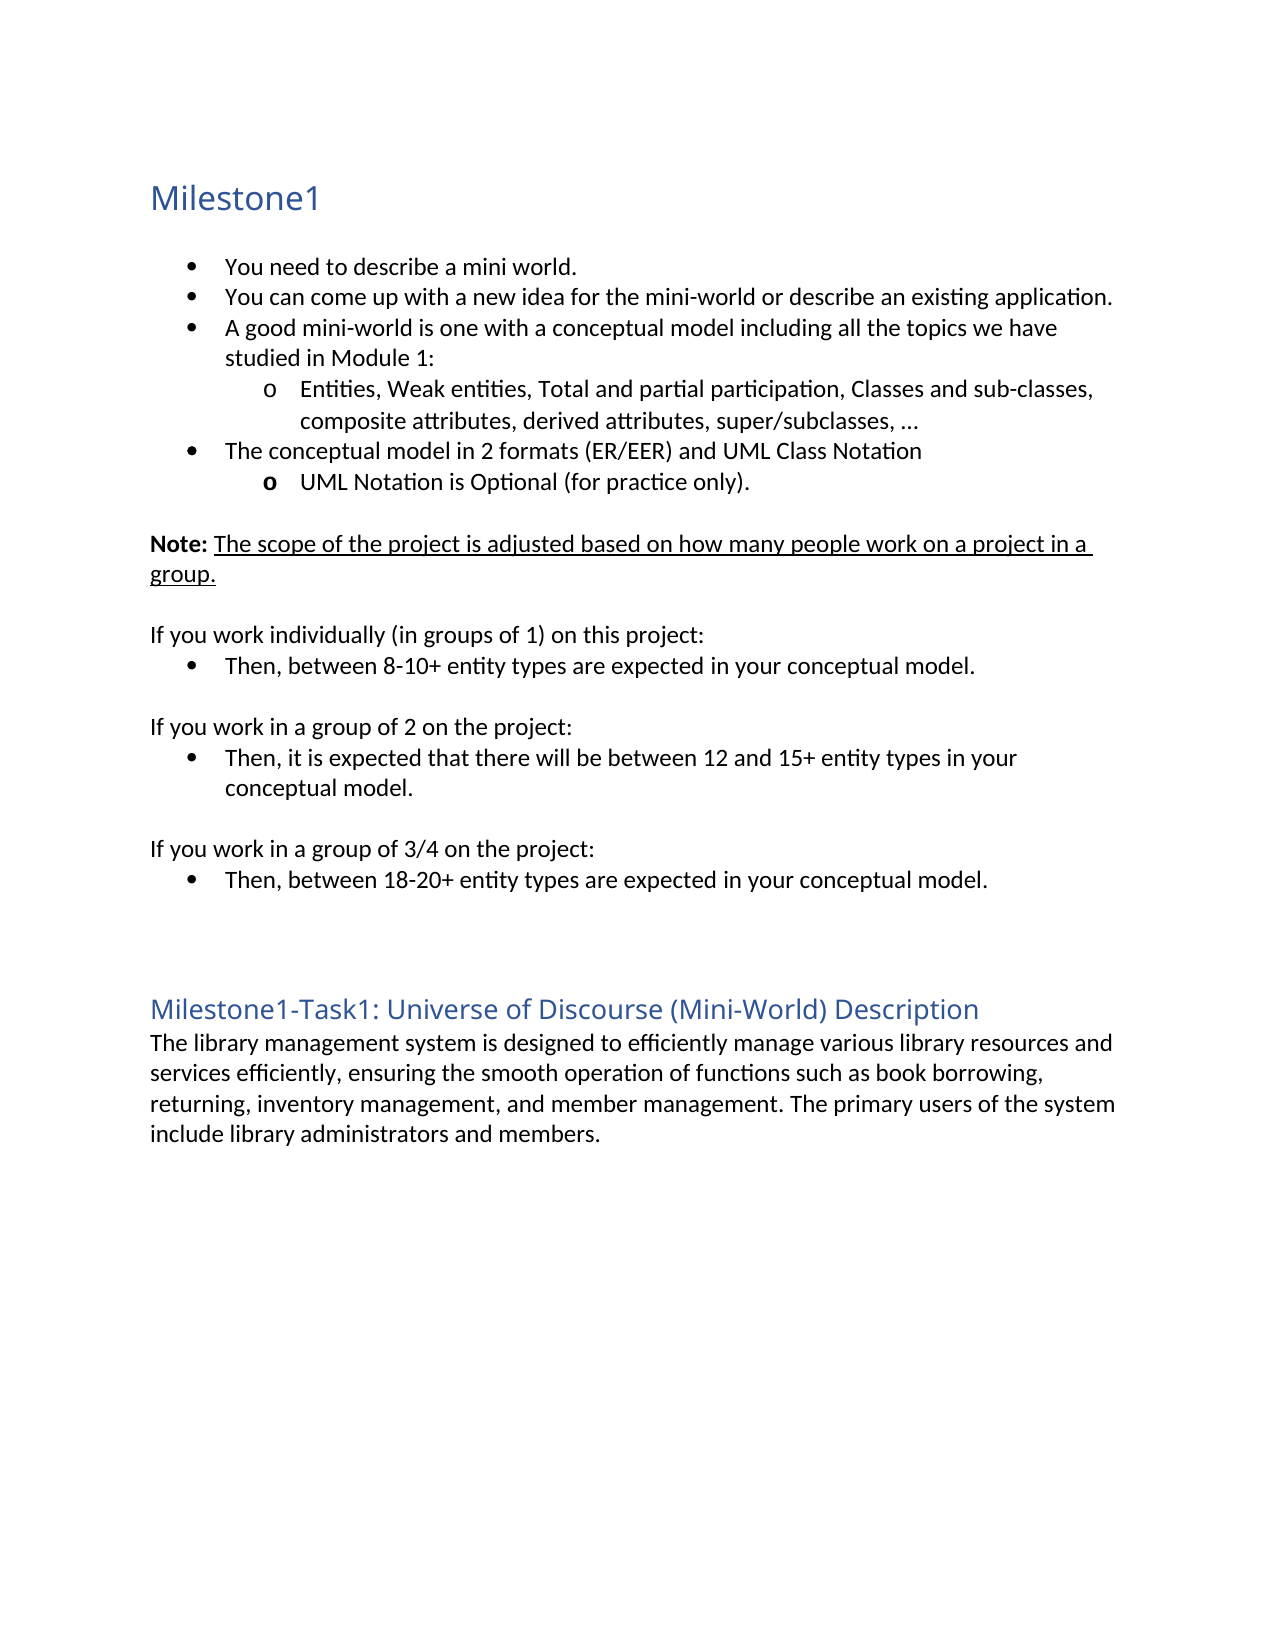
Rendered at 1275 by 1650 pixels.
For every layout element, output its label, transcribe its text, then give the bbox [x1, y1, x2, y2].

text If you work in a group of 2 on the project: [150, 711, 1125, 742]
list You can come up with a new idea for the mini-world or describe an existing application. [187, 281, 1125, 312]
list You need to describe a mini world. [187, 251, 1125, 281]
list Then, it is expected that there will be between 12 and 15+ entity types in your conceptual model. [187, 742, 1125, 803]
text The library management system is designed to efficiently manage various library resources and services efficiently, ensuring the smooth operation of functions such as book borrowing, returning, inventory management, and member management. The primary users of the system include library administrators and members. [150, 1027, 1125, 1149]
list UML Notation is Optional (for practice only). [262, 466, 1125, 498]
list Then, between 18-20+ entity types are expected in your conceptual model. [187, 864, 1125, 894]
text If you work individually (in groups of 1) on this project: [150, 620, 1125, 650]
list Then, between 8-10+ entity types are expected in your conceptual model. [187, 650, 1125, 681]
subtitle Milestone1-Task1: Universe of Discourse (Mini-World) Description [150, 990, 1125, 1027]
list Entities, Weak entities, Total and partial participation, Classes and sub-classes, composite attributes, derived attributes, super/subclasses, … [262, 373, 1125, 435]
list The conceptual model in 2 formats (ER/EER) and UML Class Notation [187, 435, 1125, 466]
list A good mini-world is one with a conceptual model including all the topics we have studied in Module 1: [187, 312, 1125, 373]
text Note: The scope of the project is adjusted based on how many people work on a project in a group. [150, 528, 1125, 589]
subtitle Milestone1 [150, 175, 1125, 220]
text If you work in a group of 3/4 on the project: [150, 833, 1125, 864]
